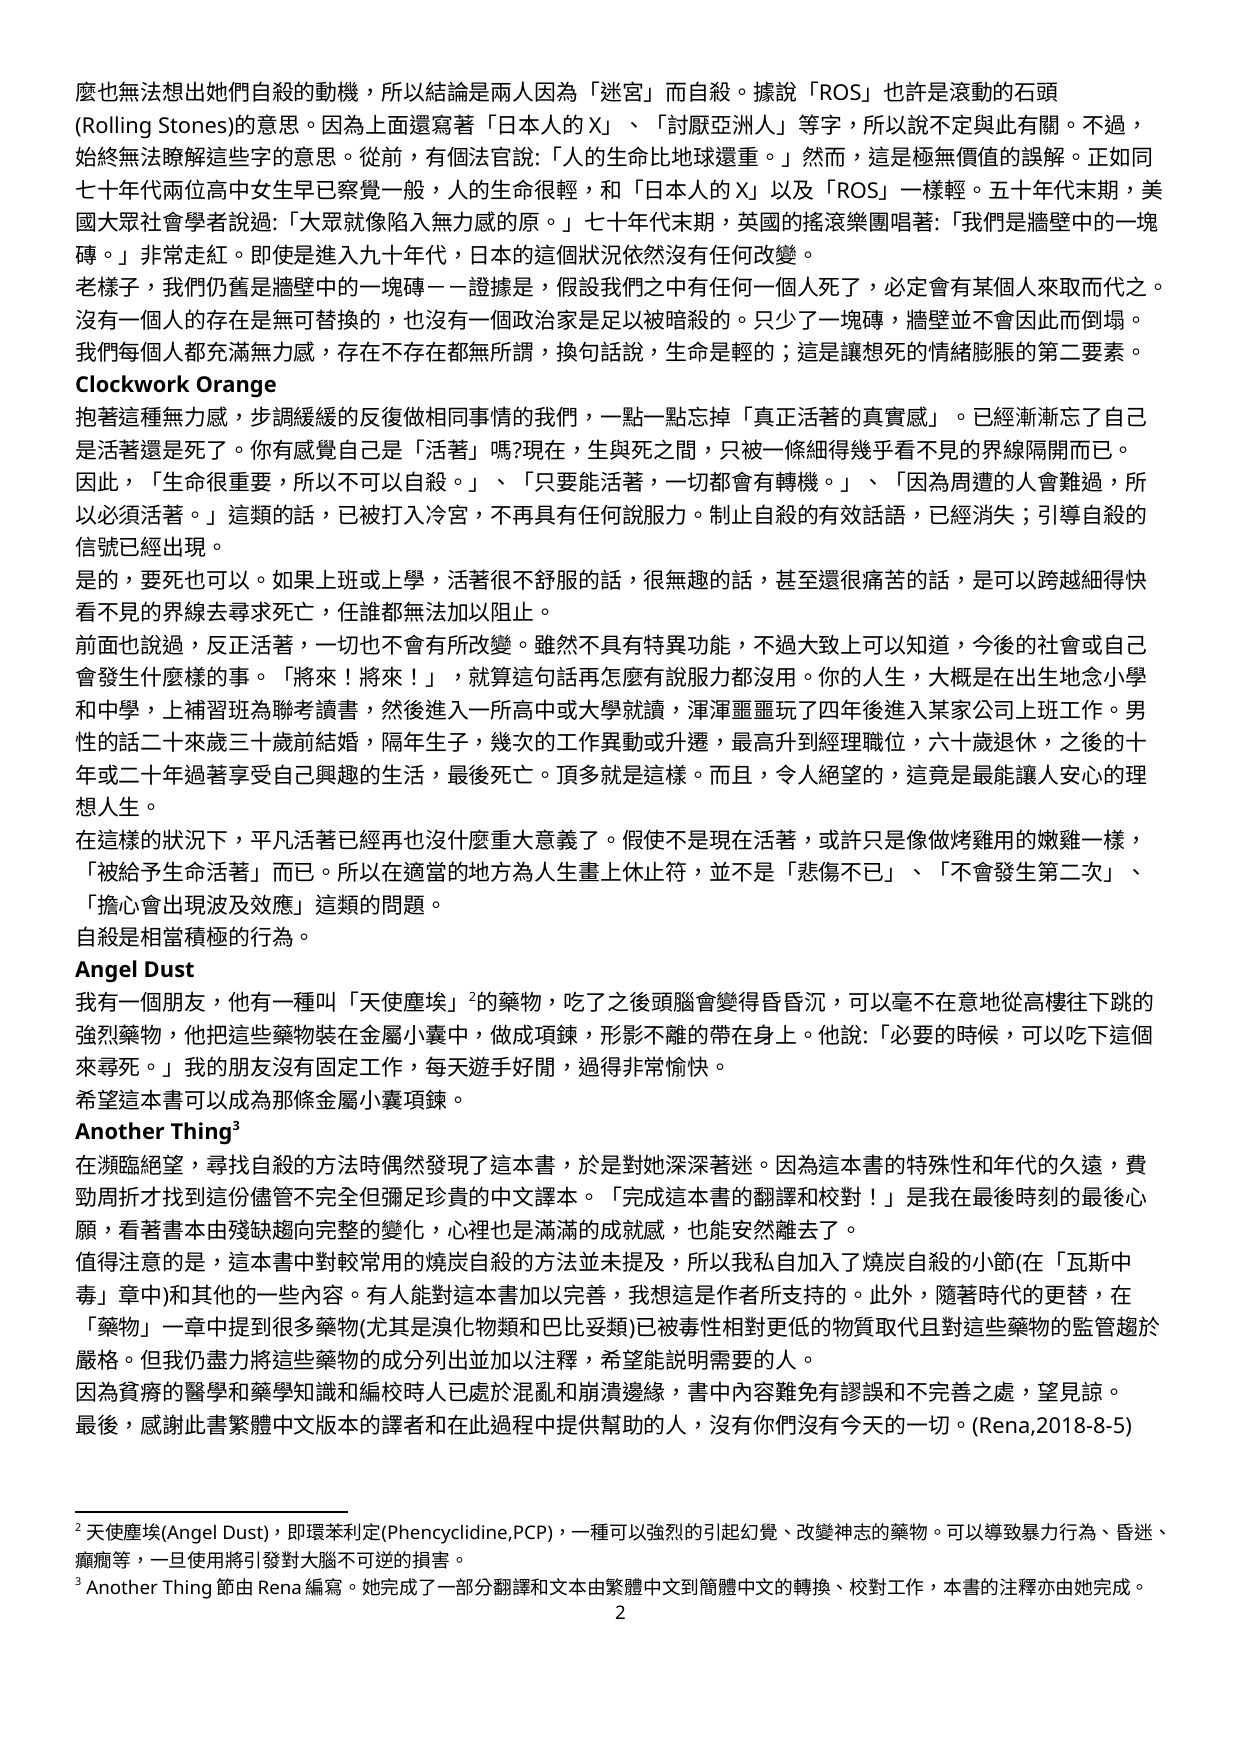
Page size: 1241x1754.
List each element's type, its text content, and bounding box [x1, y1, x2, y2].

text 希望這本書可以成為那條金屬小囊項鍊。 [75, 1082, 1165, 1115]
text 自殺是相當積極的行為。 [75, 920, 1165, 952]
text 在這樣的狀況下，平凡活著已經再也沒什麼重大意義了。假使不是現在活著，或許只是像做烤雞用的嫩雞一樣，「被給予生命活著」而已。所以在適當的地方為人生畫上休止符，並不是「悲傷不已」、「不會發生第二次」、「擔心會出現波及效應」這類的問題。 [75, 822, 1165, 920]
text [75, 75, 1165, 270]
text Another Thing [75, 1115, 1165, 1147]
text 我們每個人都充滿無力感，存在不存在都無所謂，換句話說，生命是輕的；這是讓想死的情緒膨脹的第二要素。 [75, 335, 1165, 367]
text 抱著這種無力感，步調緩緩的反復做相同事情的我們，一點一點忘掉「真正活著的真實感」。已經漸漸忘了自己是活著還是死了。你有感覺自己是「活著」嗎?現在，生與死之間，只被一條細得幾乎看不見的界線隔開而已。 [75, 400, 1165, 465]
text 我有一個朋友，他有一種叫「天使塵埃」的藥物，吃了之後頭腦會變得昏昏沉，可以毫不在意地從高樓往下跳的強烈藥物，他把這些藥物裝在金屬小囊中，做成項鍊，形影不離的帶在身上。他說:「必要的時候，可以吃下這個來尋死。」我的朋友沒有固定工作，每天遊手好閒，過得非常愉快。 [75, 985, 1165, 1082]
text 是的，要死也可以。如果上班或上學，活著很不舒服的話，很無趣的話，甚至還很痛苦的話，是可以跨越細得快看不見的界線去尋求死亡，任誰都無法加以阻止。 [75, 562, 1165, 627]
text 老樣子，我們仍舊是牆壁中的一塊磚－－證據是，假設我們之中有任何一個人死了，必定會有某個人來取而代之。沒有一個人的存在是無可替換的，也沒有一個政治家是足以被暗殺的。只少了一塊磚，牆壁並不會因此而倒塌。 [75, 270, 1165, 335]
text Angel Dust [75, 952, 1165, 985]
text Clockwork Orange [75, 367, 1165, 400]
text 因此，「生命很重要，所以不可以自殺。」、「只要能活著，一切都會有轉機。」、「因為周遭的人會難過，所以必須活著。」這類的話，已被打入冷宮，不再具有任何說服力。制止自殺的有效話語，已經消失；引導自殺的信號已經出現。 [75, 465, 1165, 562]
text 最後，感謝此書繁體中文版本的譯者和在此過程中提供幫助的人，沒有你們沒有今天的一切。(Rena,2018-8-5) [75, 1407, 1165, 1440]
text 因為貧瘠的醫學和藥學知識和編校時人已處於混亂和崩潰邊緣，書中內容難免有謬誤和不完善之處，望見諒。 [75, 1375, 1165, 1407]
text 前面也說過，反正活著，一切也不會有所改變。雖然不具有特異功能，不過大致上可以知道，今後的社會或自己會發生什麼樣的事。「將來！將來！」，就算這句話再怎麼有說服力都沒用。你的人生，大概是在出生地念小學和中學，上補習班為聯考讀書，然後進入一所高中或大學就讀，渾渾噩噩玩了四年後進入某家公司上班工作。男性的話二十來歲三十歲前結婚，隔年生子，幾次的工作異動或升遷，最高升到經理職位，六十歲退休，之後的十年或二十年過著享受自己興趣的生活，最後死亡。頂多就是這樣。而且，令人絕望的，這竟是最能讓人安心的理想人生。 [75, 627, 1165, 822]
text 在瀕臨絕望，尋找自殺的方法時偶然發現了這本書，於是對她深深著迷。因為這本書的特殊性和年代的久遠，費勁周折才找到這份儘管不完全但彌足珍貴的中文譯本。「完成這本書的翻譯和校對！」是我在最後時刻的最後心願，看著書本由殘缺趨向完整的變化，心裡也是滿滿的成就感，也能安然離去了。 [75, 1147, 1165, 1245]
text 值得注意的是，這本書中對較常用的燒炭自殺的方法並未提及，所以我私自加入了燒炭自殺的小節(在「瓦斯中毒」章中)和其他的一些內容。有人能對這本書加以完善，我想這是作者所支持的。此外，隨著時代的更替，在「藥物」一章中提到很多藥物(尤其是溴化物類和巴比妥類)已被毒性相對更低的物質取代且對這些藥物的監管趨於嚴格。但我仍盡力將這些藥物的成分列出並加以注釋，希望能説明需要的人。 [75, 1245, 1165, 1375]
